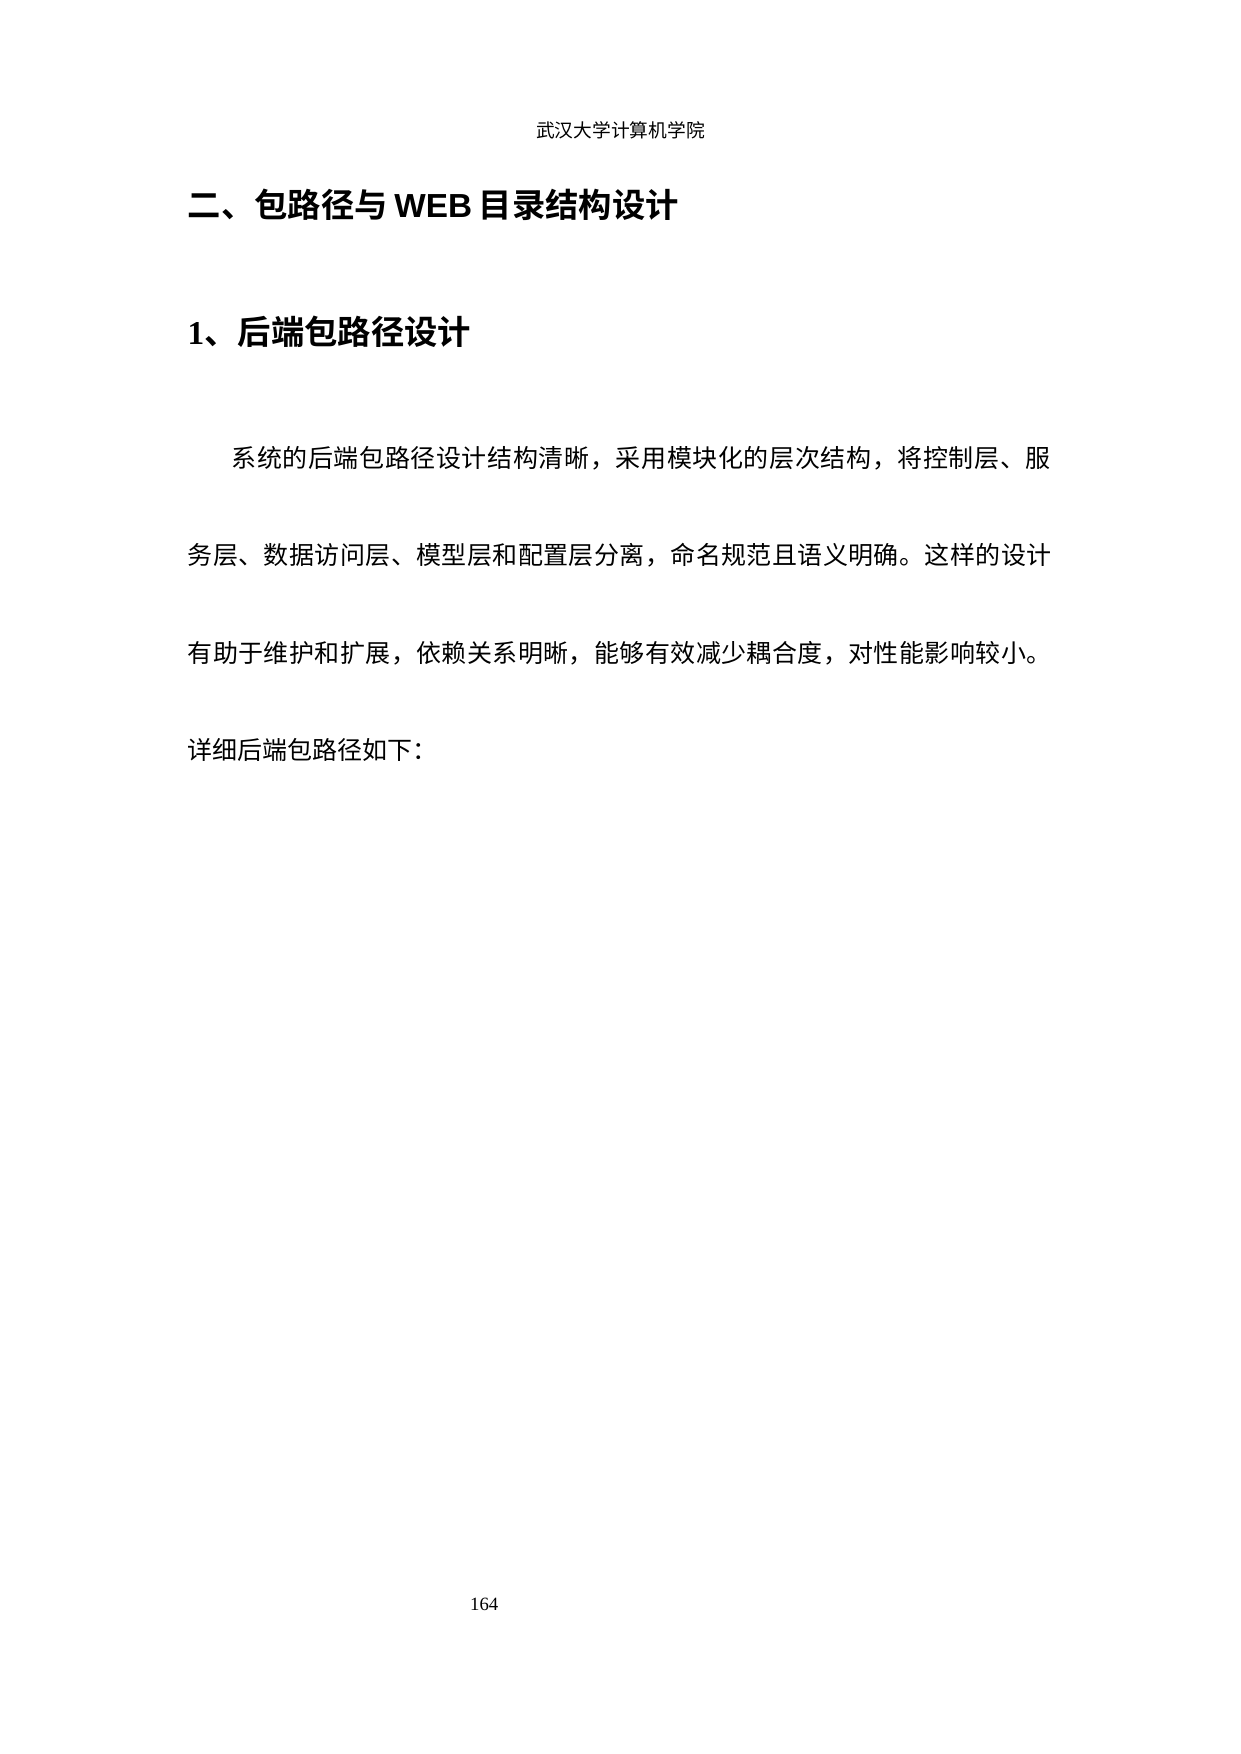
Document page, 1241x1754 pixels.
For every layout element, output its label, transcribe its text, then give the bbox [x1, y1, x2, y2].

subtitle 二、包路径与WEB目录结构设计 [187, 170, 1053, 235]
text 系统的后端包路径设计结构清晰，采用模块化的层次结构，将控制层、服务层、数据访问层、模型层和配置层分离，命名规范且语义明确。这样的设计有助于维护和扩展，依赖关系明晰，能够有效减少耦合度，对性能影响较小。详细后端包路径如下： [187, 424, 1053, 781]
subtitle 1、后端包路径设计 [187, 297, 1053, 362]
